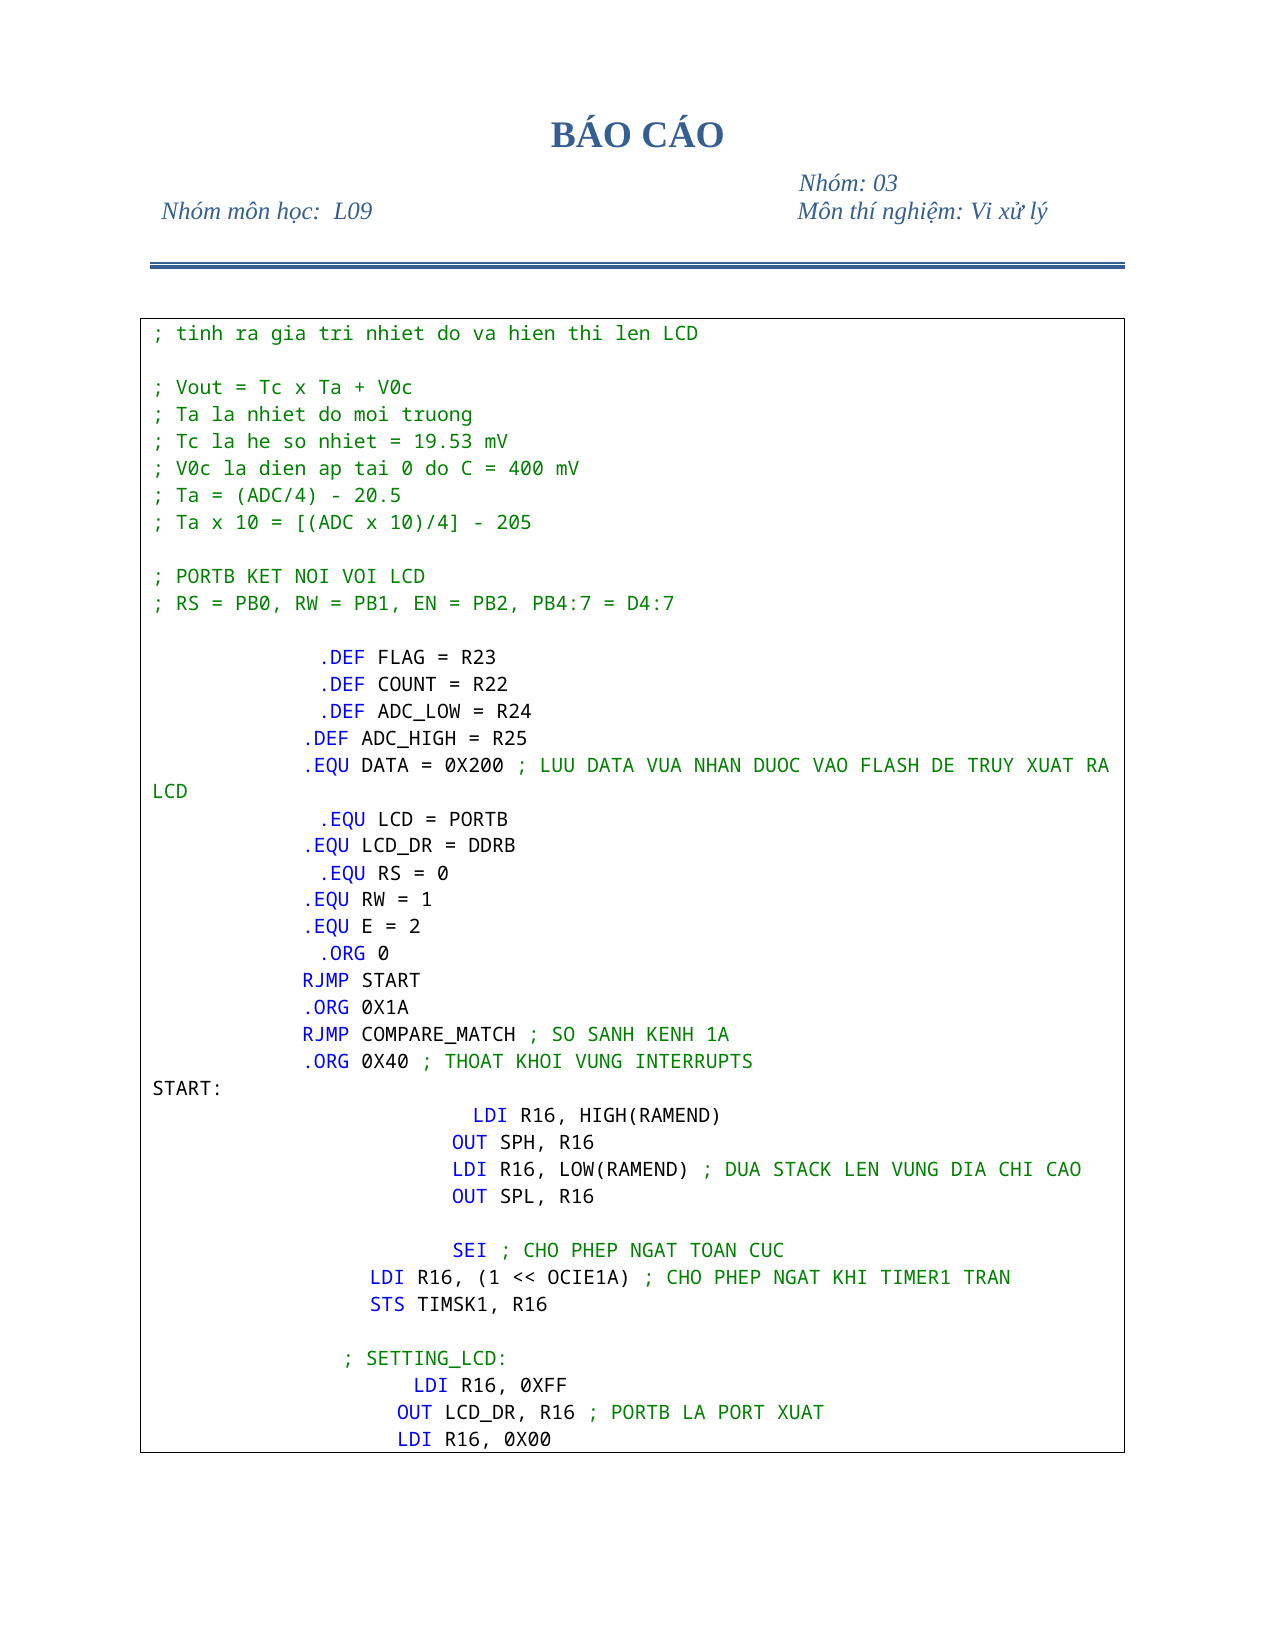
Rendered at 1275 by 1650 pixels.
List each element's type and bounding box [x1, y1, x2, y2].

table_header [141, 319, 1124, 1452]
